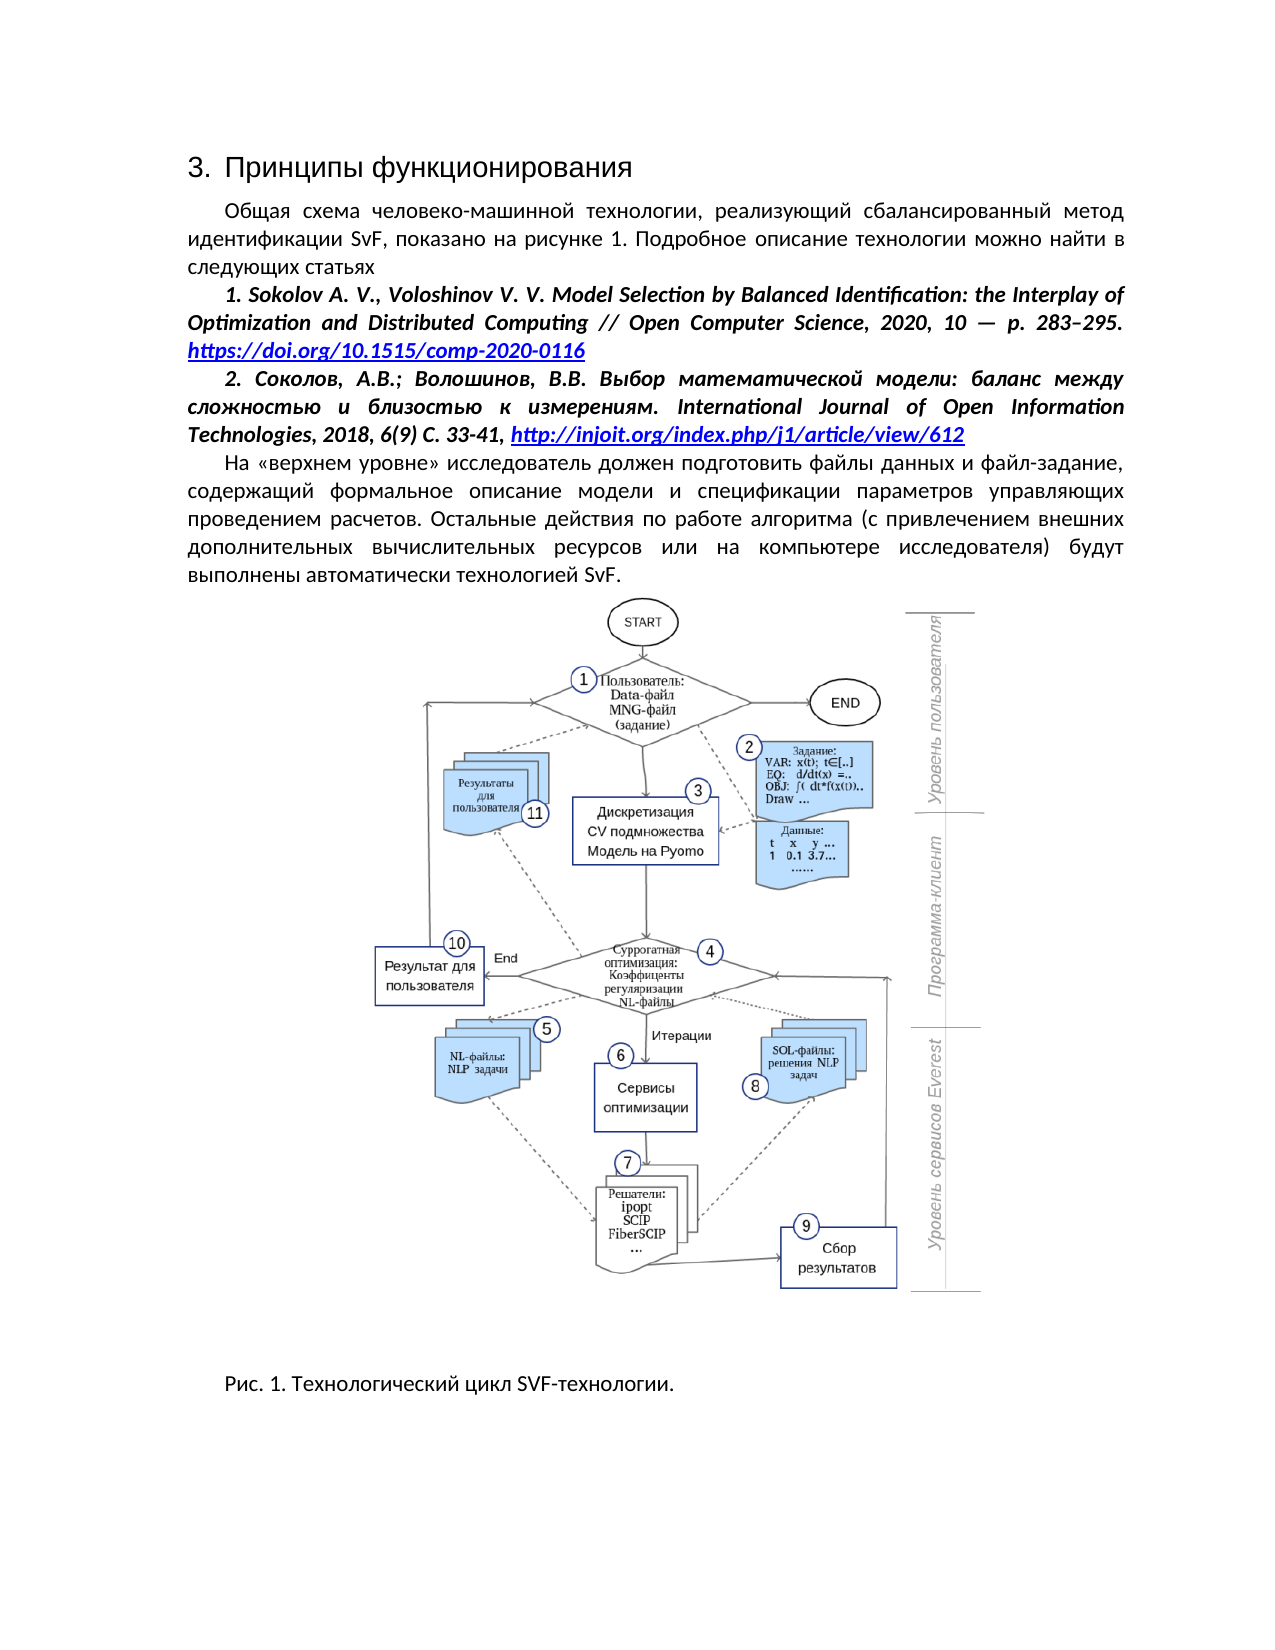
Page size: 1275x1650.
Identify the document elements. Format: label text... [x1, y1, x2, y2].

text На «верхнем уровне» исследователь должен подготовить файлы данных и файл-задание, содержащий формальное описание модели и спецификации параметров управляющих проведением расчетов. Остальные действия по работе алгоритма (с привлечением внешних дополнительных вычислительных ресурсов или на компьютере исследователя) будут выполнены автоматически технологией SvF. [187, 448, 1125, 588]
text 2. Соколов, А.В.; Волошинов, В.В. Выбор математической модели: баланс между сложностью и близостью к измерениям. International Journal of Open Information Technologies, 2018, 6(9) C. 33-41, http://injoit.org/index.php/j1/article/view/612 [187, 364, 1125, 448]
text Общая схема человеко-машинной технологии, реализующий сбалансированный метод идентификации SvF, показано на рисунке 1. Подробное описание технологии можно найти в следующих статьях [187, 196, 1125, 280]
list Принципы функционирования [187, 150, 1125, 183]
text Рис. 1. Технологический цикл SVF-технологии. [187, 1369, 1125, 1397]
picture [315, 588, 1034, 1370]
text 1. Sokolov A. V., Voloshinov V. V. Model Selection by Balanced Identification: the Interplay of Optimization and Distributed Computing // Open Computer Science, 2020, 10 — p. 283–295. https://doi.org/10.1515/comp-2020-0116 [187, 280, 1125, 364]
